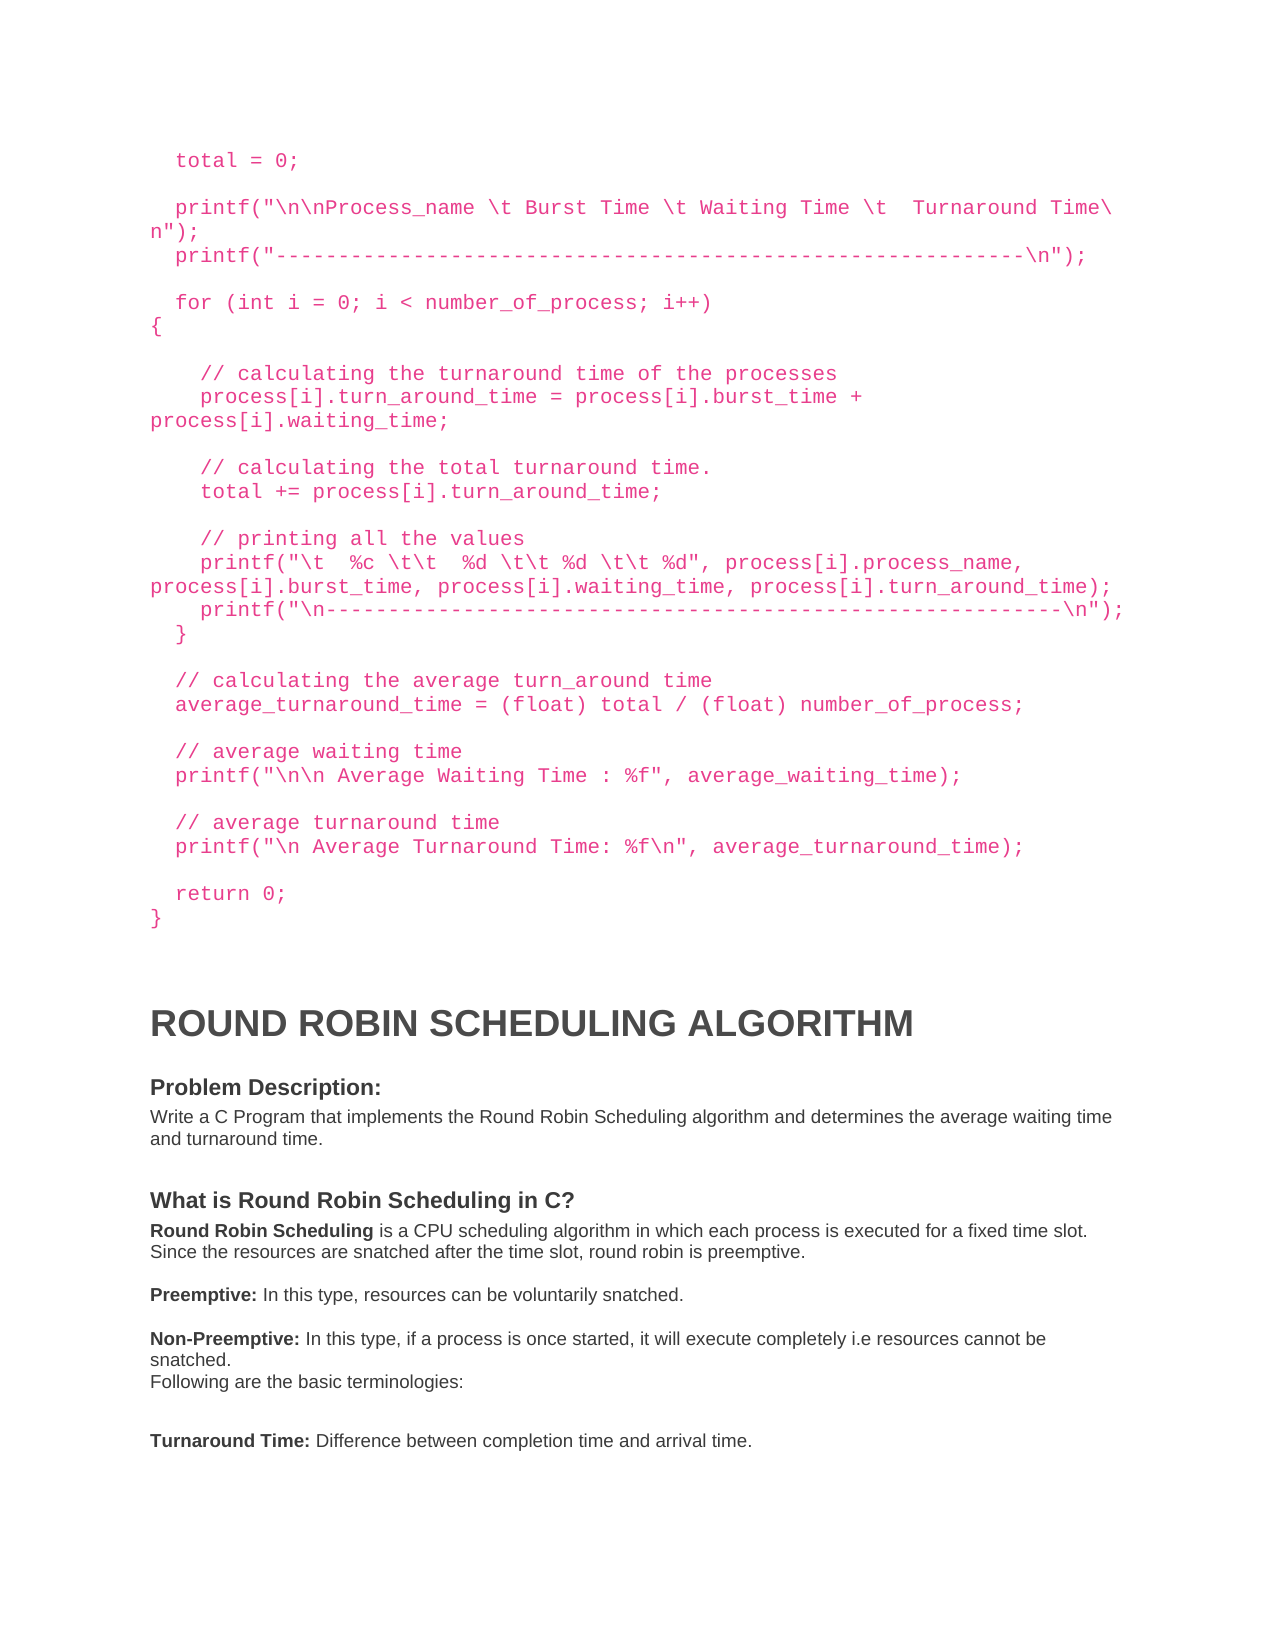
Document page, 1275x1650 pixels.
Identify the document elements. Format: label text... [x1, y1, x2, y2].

text total += process[i].turn_around_time; [150, 481, 1125, 505]
text ROUND ROBIN SCHEDULING ALGORITHM [150, 1001, 1125, 1044]
text printf("------------------------------------------------------------\n"); [150, 244, 1125, 268]
text total = 0; [150, 150, 1125, 174]
text Round Robin Scheduling is a CPU scheduling algorithm in which each process is executed for a fixed time slot. Since the resources are snatched after the time slot, round robin is preemptive. [150, 1219, 1125, 1263]
text Turnaround Time: Difference between completion time and arrival time. [150, 1429, 1125, 1479]
text // calculating the total turnaround time. [150, 457, 1125, 481]
text printf("\n\nProcess_name \t Burst Time \t Waiting Time \t Turnaround Time\n"); [150, 197, 1125, 244]
text // average waiting time [150, 741, 1125, 765]
text Following are the basic terminologies: [150, 1371, 1125, 1392]
text printf("\t %c \t\t %d \t\t %d \t\t %d", process[i].process_name, process[i].burst_time, process[i].waiting_time, process[i].turn_around_time); [150, 552, 1125, 599]
text average_turnaround_time = (float) total / (float) number_of_process; [150, 694, 1125, 717]
text process[i].turn_around_time = process[i].burst_time + process[i].waiting_time; [150, 386, 1125, 434]
text // calculating the average turn_around time [150, 670, 1125, 694]
text return 0; [150, 883, 1125, 907]
text Write a C Program that implements the Round Robin Scheduling algorithm and determines the average waiting time and turnaround time. [150, 1106, 1125, 1149]
text Preemptive: In this type, resources can be voluntarily snatched. [150, 1284, 1125, 1306]
text Problem Description: [150, 1073, 1125, 1100]
text // average turnaround time [150, 812, 1125, 836]
text printf("\n Average Turnaround Time: %f\n", average_turnaround_time); [150, 836, 1125, 859]
text // printing all the values [150, 528, 1125, 552]
text Non-Preemptive: In this type, if a process is once started, it will execute completely i.e resources cannot be snatched. [150, 1327, 1125, 1371]
text for (int i = 0; i < number_of_process; i++) [150, 292, 1125, 316]
text // calculating the turnaround time of the processes [150, 363, 1125, 386]
text } [150, 623, 1125, 647]
text What is Round Robin Scheduling in C? [150, 1187, 1125, 1213]
text } [150, 907, 1125, 930]
text printf("\n\n Average Waiting Time : %f", average_waiting_time); [150, 765, 1125, 788]
text { [150, 316, 1125, 339]
text printf("\n-----------------------------------------------------------\n"); [150, 599, 1125, 623]
